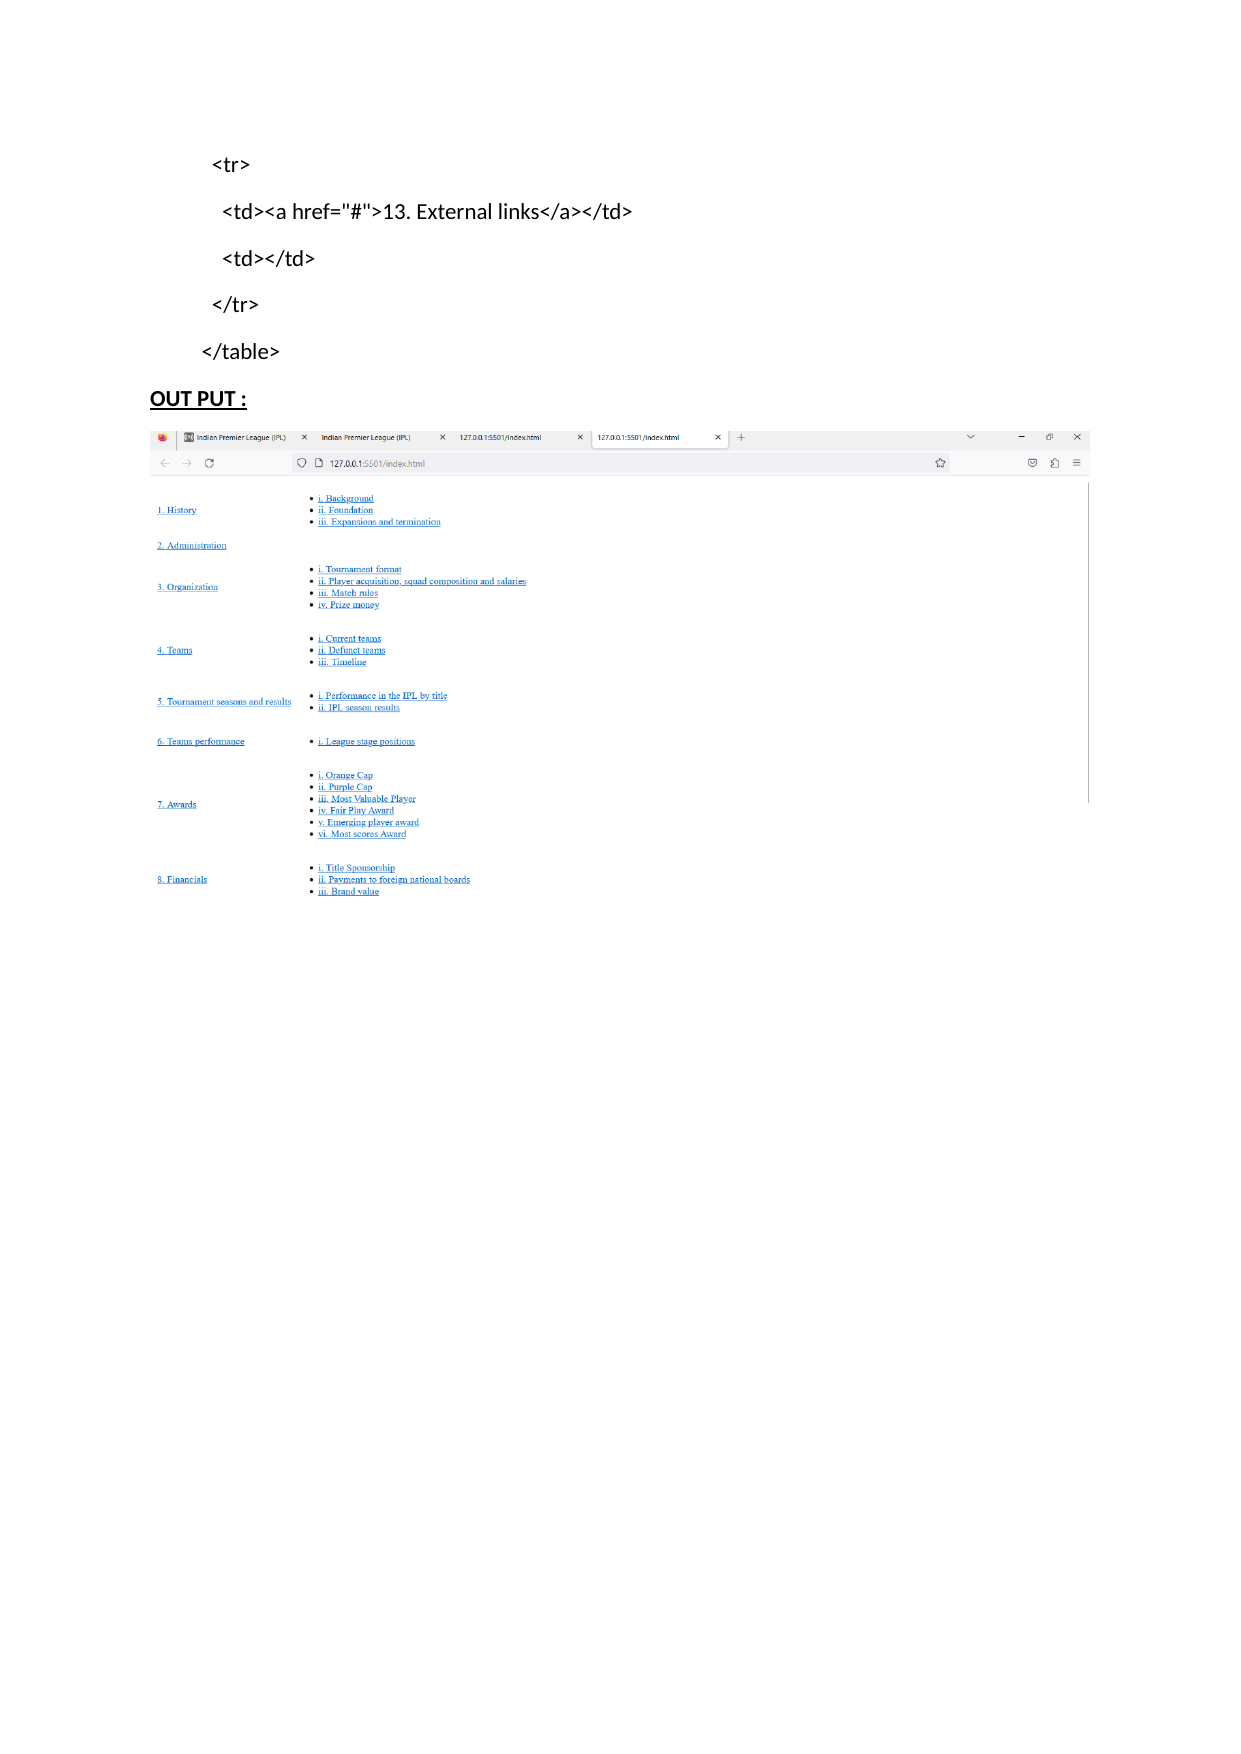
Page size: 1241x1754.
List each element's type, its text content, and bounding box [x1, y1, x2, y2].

text OUT PUT : [150, 384, 1090, 412]
text </table> [150, 337, 1090, 366]
text <td></td> [150, 244, 1090, 272]
text <tr> [150, 150, 1090, 178]
picture [150, 431, 1091, 920]
text </tr> [150, 291, 1090, 319]
text <td><a href="#">13. External links</a></td> [150, 197, 1090, 225]
